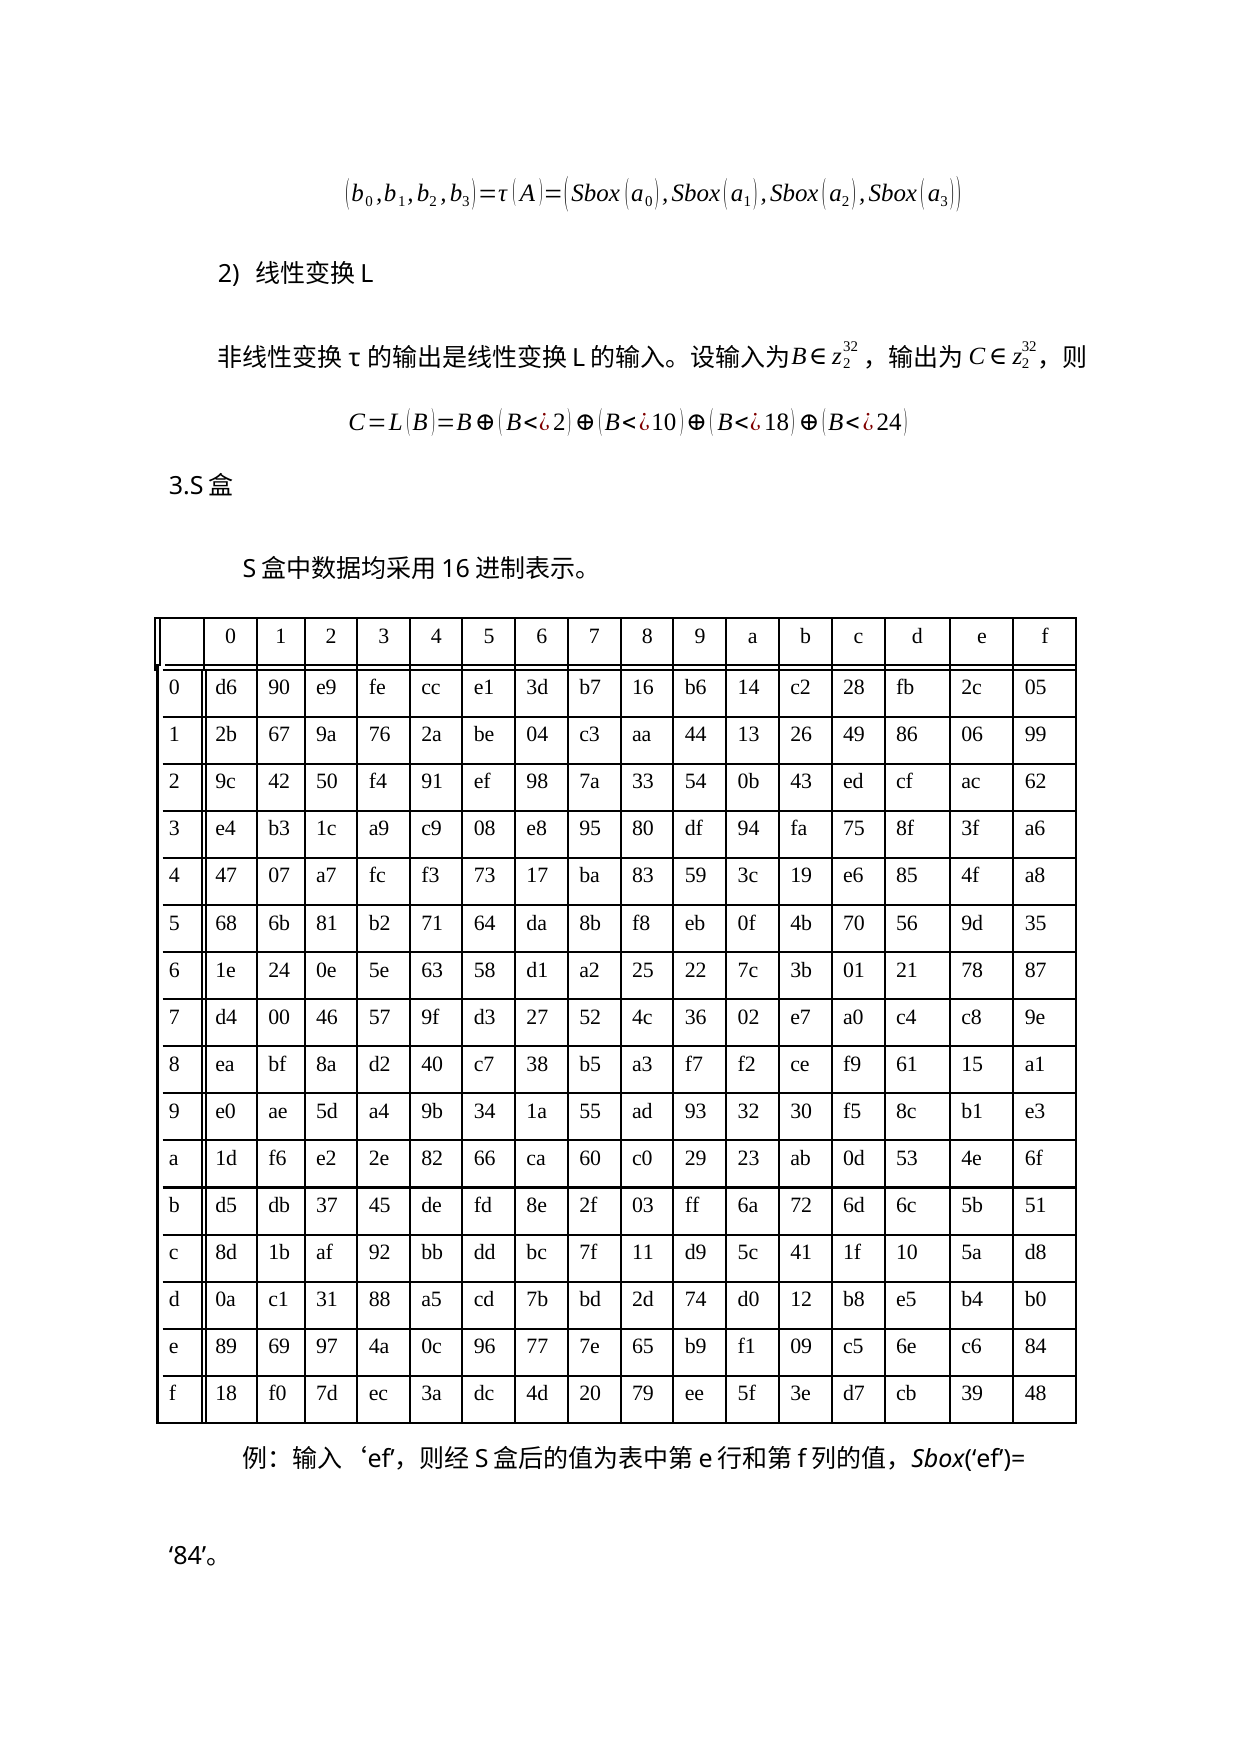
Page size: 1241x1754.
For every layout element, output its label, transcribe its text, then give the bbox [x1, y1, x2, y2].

table_cell a1 [1014, 1047, 1075, 1092]
table_header 2 [306, 619, 356, 664]
table_cell 9c [207, 765, 256, 810]
table_cell 99 [1014, 718, 1075, 763]
table_cell 56 [886, 906, 949, 951]
table_cell 94 [727, 812, 778, 857]
table_cell e1 [463, 671, 514, 716]
table_cell 78 [951, 953, 1012, 998]
table_cell 59 [674, 859, 725, 904]
table_cell 5a [951, 1236, 1012, 1281]
table_cell 12 [780, 1283, 831, 1328]
table_cell 58 [463, 953, 514, 998]
table_cell 87 [1014, 953, 1075, 998]
table_cell 37 [306, 1189, 356, 1233]
table_cell 8b [569, 906, 620, 951]
table_cell bd [569, 1283, 620, 1328]
table_cell 85 [886, 859, 949, 904]
table_cell f5 [833, 1094, 884, 1139]
table_cell d8 [1014, 1236, 1075, 1281]
text 3.S盒 [169, 451, 1087, 516]
table_cell ef [463, 765, 514, 810]
table_cell 3a [411, 1377, 461, 1422]
table_cell df [674, 812, 725, 857]
table_cell 42 [258, 765, 304, 810]
table_cell b9 [674, 1330, 725, 1375]
table_cell 71 [411, 906, 461, 951]
table_cell 80 [622, 812, 672, 857]
table_cell f [159, 1375, 201, 1422]
table_cell 45 [358, 1189, 409, 1233]
table_cell af [306, 1236, 356, 1281]
table_cell ce [780, 1047, 831, 1092]
table_cell 60 [569, 1141, 620, 1186]
table_cell ba [569, 859, 620, 904]
table_cell 53 [886, 1141, 949, 1186]
table_cell be [463, 718, 514, 763]
table_cell c1 [258, 1283, 304, 1328]
table_cell f7 [674, 1047, 725, 1092]
table_cell 84 [1014, 1330, 1075, 1375]
table_cell 1e [207, 953, 256, 998]
table_header d [886, 619, 949, 664]
table_cell 16 [622, 671, 672, 716]
table_cell 44 [674, 718, 725, 763]
table_cell 62 [1014, 765, 1075, 810]
table_cell a7 [306, 859, 356, 904]
table_cell c0 [622, 1141, 672, 1186]
table_cell 11 [622, 1236, 672, 1281]
table_cell b2 [358, 906, 409, 951]
table_cell 1a [516, 1094, 567, 1139]
table_cell 74 [674, 1283, 725, 1328]
table_cell f8 [622, 906, 672, 951]
table_cell 46 [306, 1000, 356, 1045]
table_header e [951, 619, 1012, 664]
table_cell f9 [833, 1047, 884, 1092]
table_cell 30 [780, 1094, 831, 1139]
table_cell a [159, 1139, 201, 1186]
table_cell e3 [1014, 1094, 1075, 1139]
table_header 1 [258, 619, 304, 664]
table_cell e6 [833, 859, 884, 904]
table_cell bb [411, 1236, 461, 1281]
table_cell 35 [1014, 906, 1075, 951]
table_cell 65 [622, 1330, 672, 1375]
table_cell e2 [306, 1141, 356, 1186]
table_cell c9 [411, 812, 461, 857]
table_header 8 [622, 619, 672, 664]
table_cell 1 [159, 716, 201, 763]
table_cell 39 [951, 1377, 1012, 1422]
table_cell 31 [306, 1283, 356, 1328]
table_cell 72 [780, 1189, 831, 1233]
table_cell 5d [306, 1094, 356, 1139]
table_cell 14 [727, 671, 778, 716]
table_cell 00 [258, 1000, 304, 1045]
table_cell 0b [727, 765, 778, 810]
table_cell c4 [886, 1000, 949, 1045]
table_cell 5e [358, 953, 409, 998]
table_cell 5b [951, 1189, 1012, 1233]
table_cell b6 [674, 671, 725, 716]
table_cell cc [411, 671, 461, 716]
table_cell 79 [622, 1377, 672, 1422]
table_cell 04 [516, 718, 567, 763]
table_cell 08 [463, 812, 514, 857]
table_cell 57 [358, 1000, 409, 1045]
table_cell 9e [1014, 1000, 1075, 1045]
table_cell e4 [207, 812, 256, 857]
list 线性变换L [218, 239, 1087, 304]
table_cell e7 [780, 1000, 831, 1045]
table_cell f1 [727, 1330, 778, 1375]
table_cell ad [622, 1094, 672, 1139]
table_cell d [159, 1281, 201, 1328]
table_cell 21 [886, 953, 949, 998]
table_cell c8 [951, 1000, 1012, 1045]
table_cell d0 [727, 1283, 778, 1328]
table_cell 3b [780, 953, 831, 998]
table_cell 29 [674, 1141, 725, 1186]
table_cell 22 [674, 953, 725, 998]
table_cell 48 [1014, 1377, 1075, 1422]
table_cell 32 [727, 1094, 778, 1139]
table_cell 1d [207, 1141, 256, 1186]
table_cell 4d [516, 1377, 567, 1422]
table_cell 6e [886, 1330, 949, 1375]
table_cell 17 [516, 859, 567, 904]
text 例：输入‘ef’，则经S盒后的值为表中第e行和第f列的值，Sbox(‘ef’)= ‘84’。 [169, 1424, 1087, 1586]
table_cell 54 [674, 765, 725, 810]
table_cell 43 [780, 765, 831, 810]
table_cell 36 [674, 1000, 725, 1045]
table_cell 05 [1014, 671, 1075, 716]
table_cell a4 [358, 1094, 409, 1139]
table_cell b3 [258, 812, 304, 857]
table_cell de [411, 1189, 461, 1233]
table_cell 01 [833, 953, 884, 998]
table_cell 10 [886, 1236, 949, 1281]
table_cell 97 [306, 1330, 356, 1375]
table_header 5 [463, 619, 514, 664]
table_cell f4 [358, 765, 409, 810]
table_cell 38 [516, 1047, 567, 1092]
table_header 6 [516, 619, 567, 664]
table_cell 3f [951, 812, 1012, 857]
table_cell 0d [833, 1141, 884, 1186]
table_cell da [516, 906, 567, 951]
table_cell cd [463, 1283, 514, 1328]
table_header a [727, 619, 778, 664]
table_cell 76 [358, 718, 409, 763]
table_cell 9d [951, 906, 1012, 951]
table_header 3 [358, 619, 409, 664]
table_cell b0 [1014, 1283, 1075, 1328]
table_cell c2 [780, 671, 831, 716]
table_cell fc [358, 859, 409, 904]
table_cell ee [674, 1377, 725, 1422]
table_cell 26 [780, 718, 831, 763]
table_cell c5 [833, 1330, 884, 1375]
table_cell 0 [159, 664, 203, 716]
table_cell ca [516, 1141, 567, 1186]
table_cell a2 [569, 953, 620, 998]
table_cell 7d [306, 1377, 356, 1422]
table_cell 6 [159, 951, 201, 998]
table_cell 34 [463, 1094, 514, 1139]
table_cell 4b [780, 906, 831, 951]
table_cell 8f [886, 812, 949, 857]
table_header c [833, 619, 884, 664]
table_cell 1c [306, 812, 356, 857]
table_cell a3 [622, 1047, 672, 1092]
table_cell 4a [358, 1330, 409, 1375]
table_cell 64 [463, 906, 514, 951]
table_cell 0a [207, 1283, 256, 1328]
table_cell a6 [1014, 812, 1075, 857]
table_cell e0 [207, 1094, 256, 1139]
table_cell 09 [780, 1330, 831, 1375]
table_header 4 [411, 619, 461, 664]
table_cell 3c [727, 859, 778, 904]
table_cell 06 [951, 718, 1012, 763]
table_cell bc [516, 1236, 567, 1281]
table_cell e8 [516, 812, 567, 857]
table_cell 0e [306, 953, 356, 998]
table_cell 89 [207, 1330, 256, 1375]
table_cell d7 [833, 1377, 884, 1422]
table_cell ff [674, 1189, 725, 1233]
table_cell 5f [727, 1377, 778, 1422]
table_cell 50 [306, 765, 356, 810]
table_cell 92 [358, 1236, 409, 1281]
table_cell 2d [622, 1283, 672, 1328]
table_cell d1 [516, 953, 567, 998]
table_cell fe [358, 671, 409, 716]
table_cell 93 [674, 1094, 725, 1139]
table_cell 07 [258, 859, 304, 904]
table_cell 7c [727, 953, 778, 998]
table_cell 4f [951, 859, 1012, 904]
table_cell b5 [569, 1047, 620, 1092]
table_cell a5 [411, 1283, 461, 1328]
table_cell 61 [886, 1047, 949, 1092]
table_cell 73 [463, 859, 514, 904]
table_cell 19 [780, 859, 831, 904]
table_cell e [159, 1328, 201, 1375]
table_cell 2f [569, 1189, 620, 1233]
table_cell 52 [569, 1000, 620, 1045]
table_cell f0 [258, 1377, 304, 1422]
table_cell c3 [569, 718, 620, 763]
table_cell ac [951, 765, 1012, 810]
table_cell 9f [411, 1000, 461, 1045]
table_cell 2 [159, 763, 201, 810]
table_cell cf [886, 765, 949, 810]
table_cell 4c [622, 1000, 672, 1045]
table_cell 91 [411, 765, 461, 810]
table_cell 2e [358, 1141, 409, 1186]
table_cell 96 [463, 1330, 514, 1375]
table_cell c6 [951, 1330, 1012, 1375]
table_cell 95 [569, 812, 620, 857]
table_cell d3 [463, 1000, 514, 1045]
table_cell 2c [951, 671, 1012, 716]
table_cell 9a [306, 718, 356, 763]
table_cell 7f [569, 1236, 620, 1281]
table_cell d6 [207, 671, 256, 716]
table_cell c7 [463, 1047, 514, 1092]
table_cell b [159, 1186, 201, 1233]
table_header b [780, 619, 831, 664]
table_cell d4 [207, 1000, 256, 1045]
table_cell 69 [258, 1330, 304, 1375]
table_cell e5 [886, 1283, 949, 1328]
table_cell 6a [727, 1189, 778, 1233]
table_cell 75 [833, 812, 884, 857]
table_cell 6d [833, 1189, 884, 1233]
table_cell 51 [1014, 1189, 1075, 1233]
table_cell 1b [258, 1236, 304, 1281]
table_cell 3d [516, 671, 567, 716]
table_cell 63 [411, 953, 461, 998]
table_cell 2b [207, 718, 256, 763]
table_cell 82 [411, 1141, 461, 1186]
table_cell 8a [306, 1047, 356, 1092]
table_cell 0f [727, 906, 778, 951]
table_cell fd [463, 1189, 514, 1233]
table_cell 55 [569, 1094, 620, 1139]
table_cell fa [780, 812, 831, 857]
table_cell ea [207, 1047, 256, 1092]
table_cell c [159, 1234, 201, 1281]
table_cell db [258, 1189, 304, 1233]
table_cell f2 [727, 1047, 778, 1092]
table_cell 02 [727, 1000, 778, 1045]
table_header 9 [674, 619, 725, 664]
table_cell a9 [358, 812, 409, 857]
table_cell 15 [951, 1047, 1012, 1092]
table_cell a0 [833, 1000, 884, 1045]
table_cell 3e [780, 1377, 831, 1422]
table_cell 13 [727, 718, 778, 763]
table_cell 8c [886, 1094, 949, 1139]
table_header f [1014, 619, 1075, 664]
table_cell 33 [622, 765, 672, 810]
table_cell 47 [207, 859, 256, 904]
table_cell 8 [159, 1045, 201, 1092]
table_cell 81 [306, 906, 356, 951]
table_cell 8d [207, 1236, 256, 1281]
table_cell 18 [207, 1377, 256, 1422]
table_cell d5 [207, 1189, 256, 1233]
table_cell 24 [258, 953, 304, 998]
table_cell 5c [727, 1236, 778, 1281]
table_cell d9 [674, 1236, 725, 1281]
table_cell a8 [1014, 859, 1075, 904]
table_cell b4 [951, 1283, 1012, 1328]
table_cell ec [358, 1377, 409, 1422]
table_cell 67 [258, 718, 304, 763]
table_cell 66 [463, 1141, 514, 1186]
table_cell 03 [622, 1189, 672, 1233]
table_cell b7 [569, 671, 620, 716]
table_cell 5 [159, 904, 201, 951]
table_cell 7e [569, 1330, 620, 1375]
table_cell aa [622, 718, 672, 763]
table_cell ae [258, 1094, 304, 1139]
table_cell 9 [159, 1092, 201, 1139]
table_cell 88 [358, 1283, 409, 1328]
table_cell eb [674, 906, 725, 951]
table_cell b1 [951, 1094, 1012, 1139]
table_cell 9b [411, 1094, 461, 1139]
table_cell 49 [833, 718, 884, 763]
table_cell e9 [306, 671, 356, 716]
table_cell ab [780, 1141, 831, 1186]
table_cell 7b [516, 1283, 567, 1328]
table_cell 28 [833, 671, 884, 716]
table_cell 41 [780, 1236, 831, 1281]
table_cell 40 [411, 1047, 461, 1092]
table_cell 6f [1014, 1141, 1075, 1186]
table_cell 23 [727, 1141, 778, 1186]
table_cell b8 [833, 1283, 884, 1328]
table_cell f3 [411, 859, 461, 904]
table_cell 7 [159, 998, 201, 1045]
text S盒中数据均采用16进制表示。 [169, 534, 1087, 599]
table_cell 25 [622, 953, 672, 998]
table_cell 98 [516, 765, 567, 810]
table_cell f6 [258, 1141, 304, 1186]
table_cell 4 [159, 857, 201, 904]
table_cell 0c [411, 1330, 461, 1375]
table_cell 6c [886, 1189, 949, 1233]
table_cell 86 [886, 718, 949, 763]
table_cell 3 [159, 810, 201, 857]
table_cell bf [258, 1047, 304, 1092]
table_cell ed [833, 765, 884, 810]
table_cell 1f [833, 1236, 884, 1281]
table_cell 4e [951, 1141, 1012, 1186]
text 非线性变换 τ 的输出是线性变换L的输入。设输入为 ，输出为 ，则 [169, 323, 1087, 388]
table_cell 77 [516, 1330, 567, 1375]
table_cell 8e [516, 1189, 567, 1233]
table_cell 20 [569, 1377, 620, 1422]
table_cell 70 [833, 906, 884, 951]
table_cell 83 [622, 859, 672, 904]
table_cell fb [886, 671, 949, 716]
table_cell 7a [569, 765, 620, 810]
table_cell cb [886, 1377, 949, 1422]
table_cell 2a [411, 718, 461, 763]
table_header [161, 619, 203, 664]
table_cell 68 [207, 906, 256, 951]
table_cell d2 [358, 1047, 409, 1092]
table_cell 90 [258, 671, 304, 716]
table_cell 27 [516, 1000, 567, 1045]
table_header 0 [205, 619, 256, 664]
table_cell dd [463, 1236, 514, 1281]
table_cell dc [463, 1377, 514, 1422]
table_cell 6b [258, 906, 304, 951]
table_header 7 [569, 619, 620, 664]
